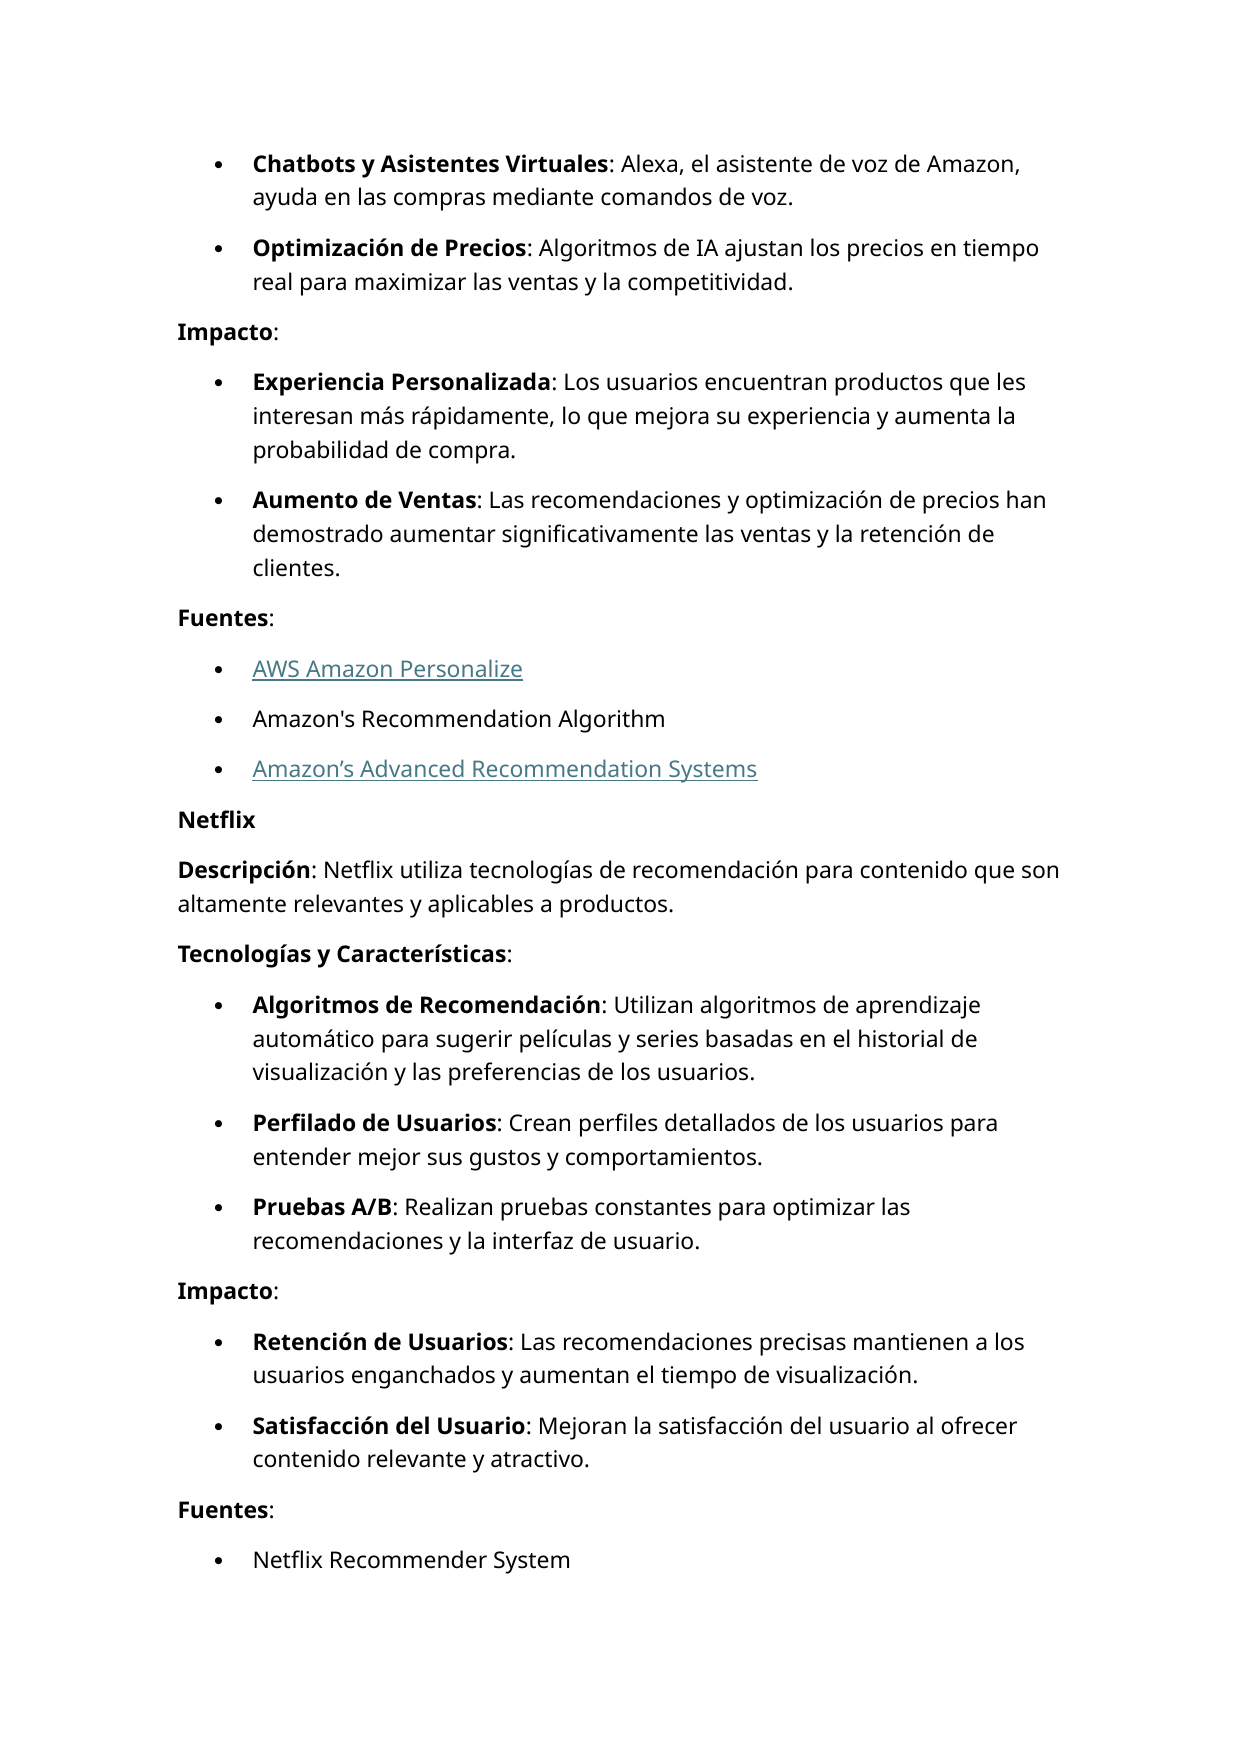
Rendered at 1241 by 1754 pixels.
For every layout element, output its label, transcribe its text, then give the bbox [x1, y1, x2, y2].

text Tecnologías y Características: [177, 938, 1063, 970]
text Netflix [177, 804, 1063, 835]
list Amazon’s Advanced Recommendation Systems [215, 753, 1063, 785]
list Perfilado de Usuarios: Crean perfiles detallados de los usuarios para entender mejor sus gustos y comportamientos. [215, 1107, 1063, 1172]
text Descripción: Netflix utiliza tecnologías de recomendación para contenido que son altamente relevantes y aplicables a productos. [177, 854, 1063, 919]
list Algoritmos de Recomendación: Utilizan algoritmos de aprendizaje automático para sugerir películas y series basadas en el historial de visualización y las preferencias de los usuarios. [215, 989, 1063, 1088]
list Netflix Recommender System [215, 1544, 1063, 1576]
text Impacto: [177, 316, 1063, 347]
list Satisfacción del Usuario: Mejoran la satisfacción del usuario al ofrecer contenido relevante y atractivo. [215, 1410, 1063, 1475]
text Impacto: [177, 1275, 1063, 1306]
list Experiencia Personalizada: Los usuarios encuentran productos que les interesan más rápidamente, lo que mejora su experiencia y aumenta la probabilidad de compra. [215, 366, 1063, 465]
list Optimización de Precios: Algoritmos de IA ajustan los precios en tiempo real para maximizar las ventas y la competitividad. [215, 232, 1063, 297]
list Chatbots y Asistentes Virtuales: Alexa, el asistente de voz de Amazon, ayuda en las compras mediante comandos de voz. [215, 148, 1063, 213]
text Fuentes: [177, 602, 1063, 633]
text Fuentes: [177, 1494, 1063, 1525]
list Pruebas A/B: Realizan pruebas constantes para optimizar las recomendaciones y la interfaz de usuario. [215, 1191, 1063, 1256]
list AWS Amazon Personalize [215, 653, 1063, 684]
list Retención de Usuarios: Las recomendaciones precisas mantienen a los usuarios enganchados y aumentan el tiempo de visualización. [215, 1326, 1063, 1391]
list Aumento de Ventas: Las recomendaciones y optimización de precios han demostrado aumentar significativamente las ventas y la retención de clientes. [215, 484, 1063, 583]
list Amazon's Recommendation Algorithm [215, 703, 1063, 734]
